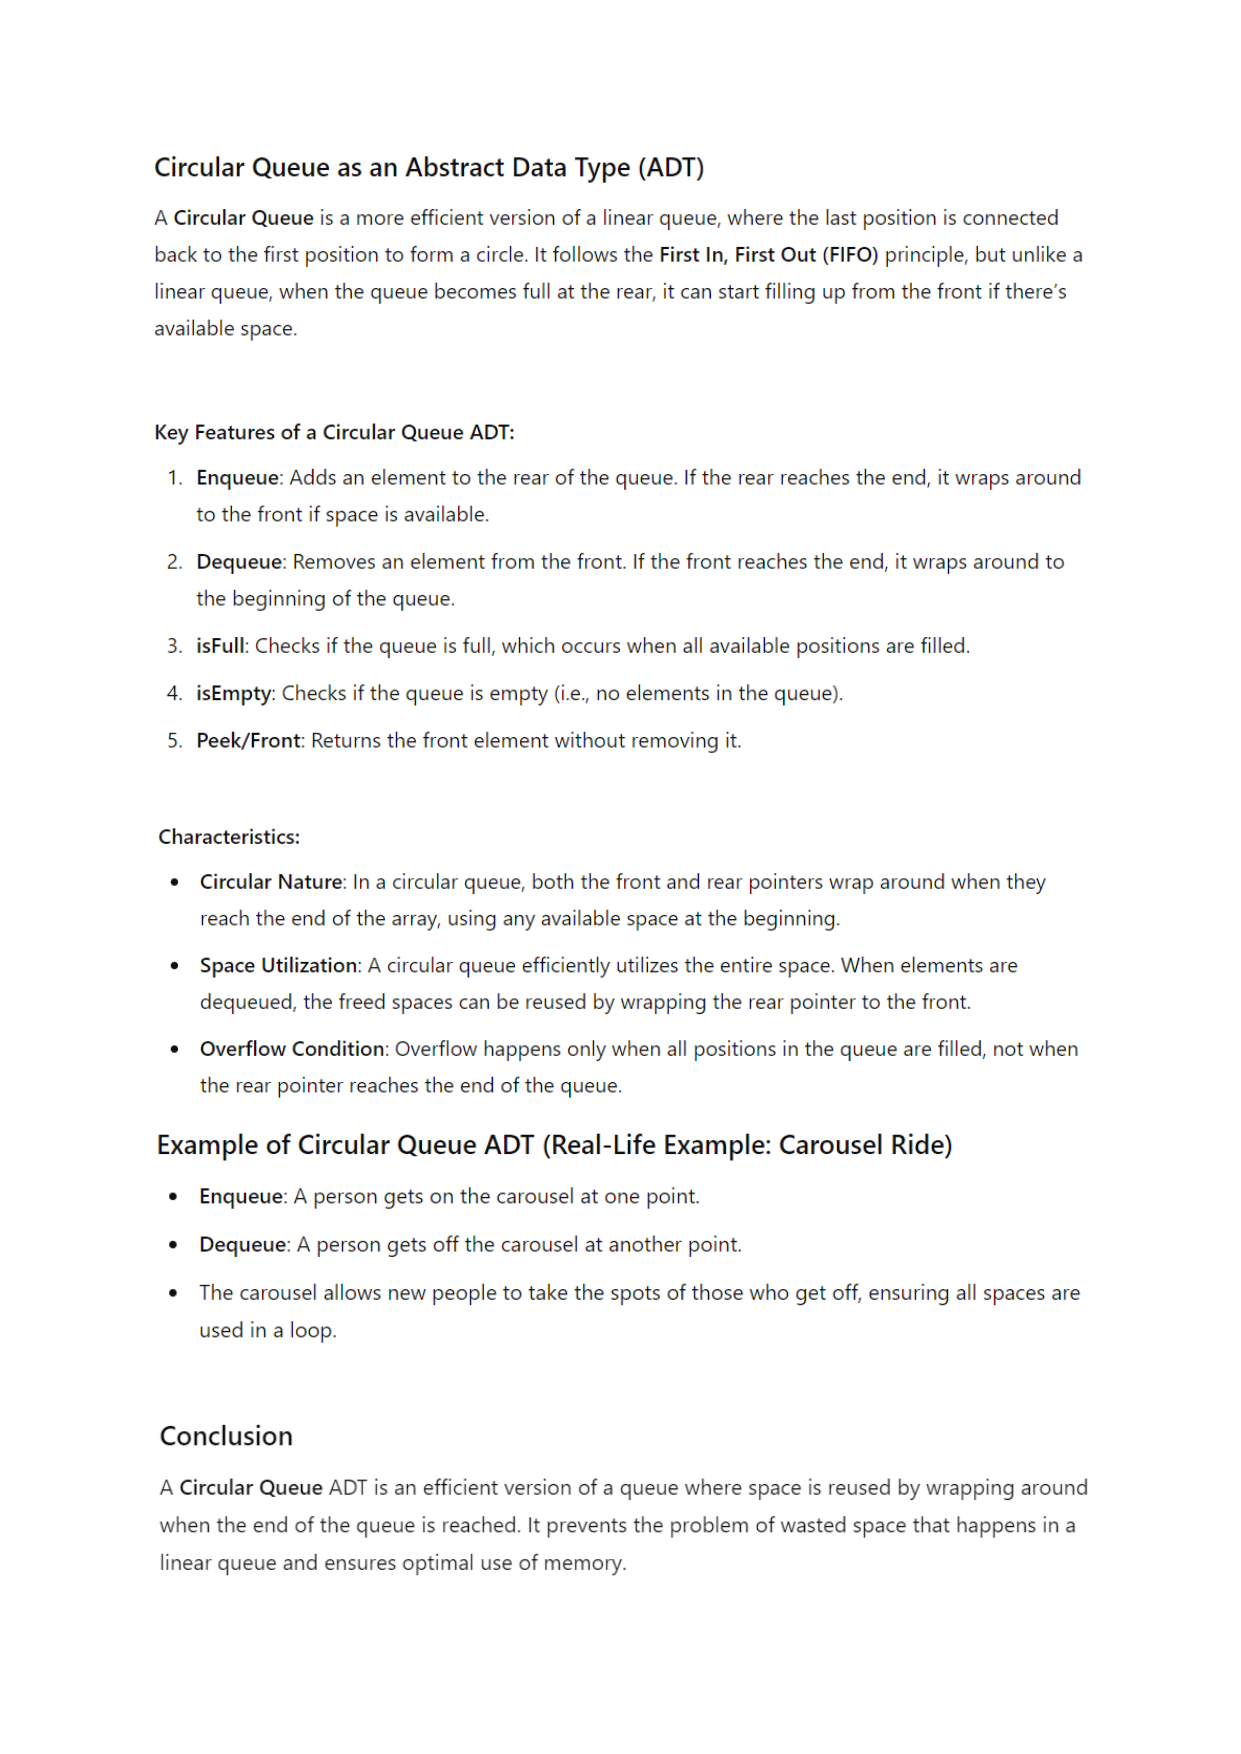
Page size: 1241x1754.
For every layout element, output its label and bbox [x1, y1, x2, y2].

picture [150, 150, 1091, 347]
picture [150, 412, 1091, 757]
picture [150, 822, 1091, 1106]
picture [150, 1124, 1091, 1347]
picture [150, 1412, 1091, 1585]
